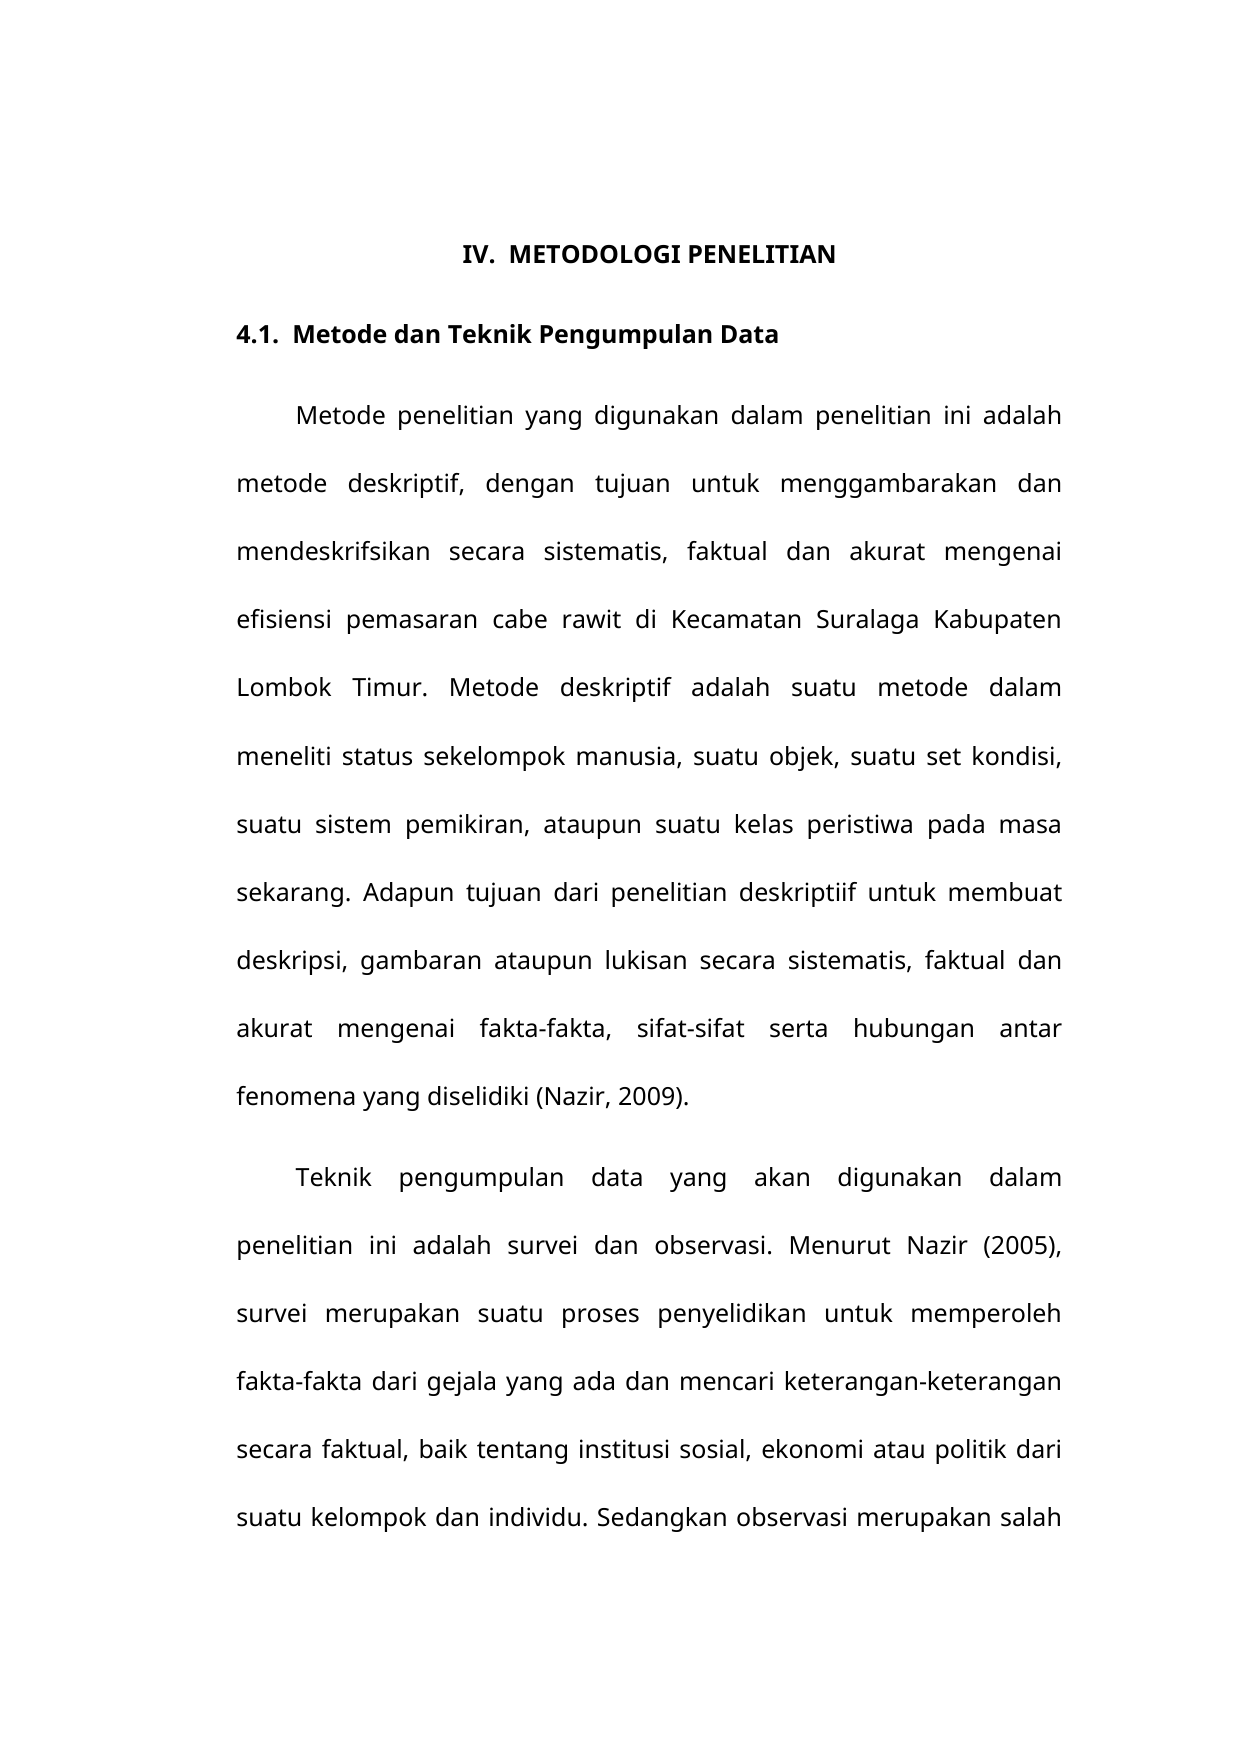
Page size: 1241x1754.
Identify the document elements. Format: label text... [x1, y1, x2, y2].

text 4.1. Metode dan Teknik Pengumpulan Data [236, 317, 1063, 351]
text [236, 1159, 1063, 1534]
text IV. METODOLOGI PENELITIAN [236, 236, 1063, 270]
text Metode penelitian yang digunakan dalam penelitian ini adalah metode deskriptif, dengan tujuan untuk menggambarakan dan mendeskrifsikan secara sistematis, faktual dan akurat mengenai efisiensi pemasaran cabe rawit di Kecamatan Suralaga Kabupaten Lombok Timur. Metode deskriptif adalah suatu metode dalam meneliti status sekelompok manusia, suatu objek, suatu set kondisi, suatu sistem pemikiran, ataupun suatu kelas peristiwa pada masa sekarang. Adapun tujuan dari penelitian deskriptiif untuk membuat deskripsi, gambaran ataupun lukisan secara sistematis, faktual dan akurat mengenai fakta-fakta, sifat-sifat serta hubungan antar fenomena yang diselidiki (Nazir, 2009). [236, 397, 1063, 1113]
